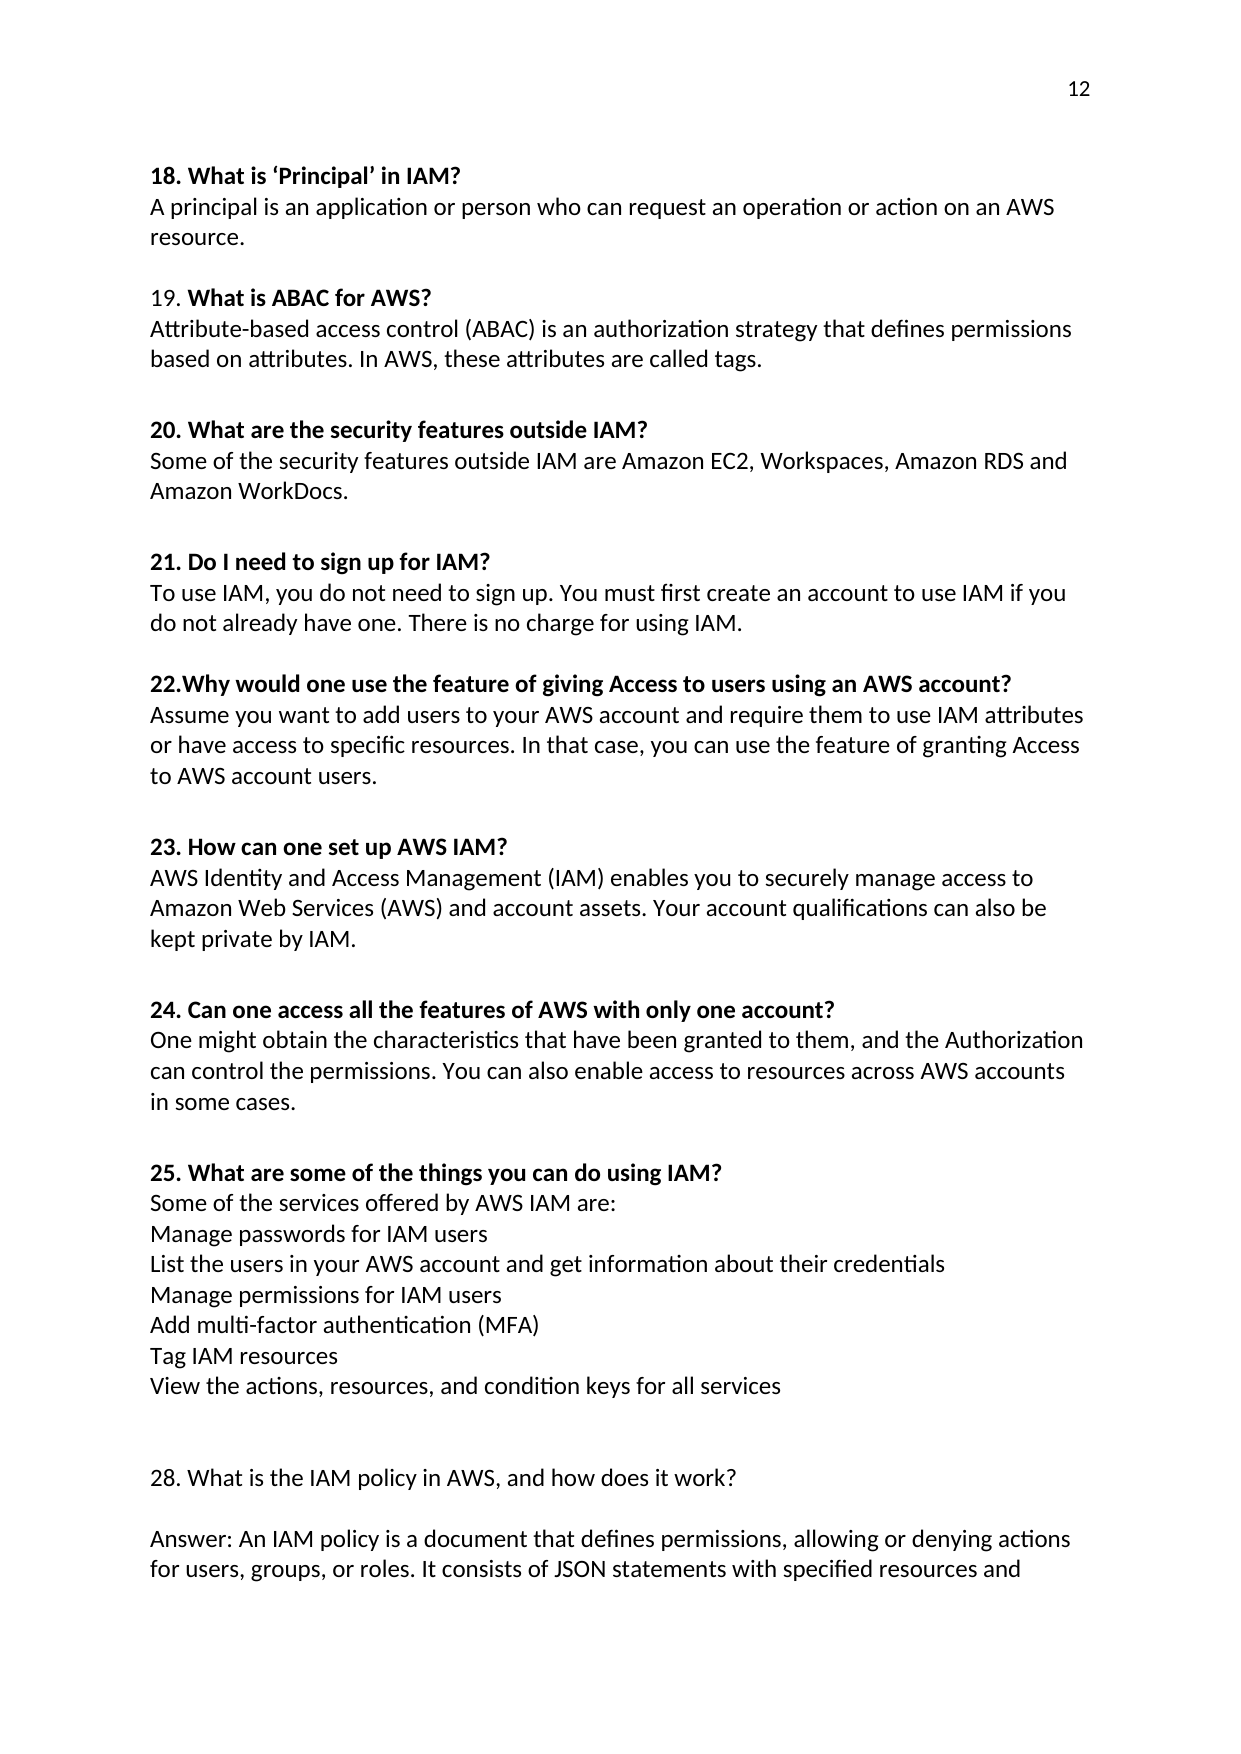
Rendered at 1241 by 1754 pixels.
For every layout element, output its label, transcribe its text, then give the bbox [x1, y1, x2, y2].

text 18. What is ‘Principal’ in IAM? [150, 150, 1090, 191]
text 25. What are some of the things you can do using IAM? [150, 1147, 1090, 1187]
text 28. What is the IAM policy in AWS, and how does it work? [150, 1462, 1090, 1492]
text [150, 1523, 1090, 1584]
text A principal is an application or person who can request an operation or action on an AWS resource. [150, 191, 1090, 252]
text 23. How can one set up AWS IAM? [150, 821, 1090, 862]
text One might obtain the characteristics that have been granted to them, and the Authorization can control the permissions. You can also enable access to resources across AWS accounts in some cases. [150, 1024, 1090, 1116]
text 21. Do I need to sign up for IAM? [150, 536, 1090, 577]
text 20. What are the security features outside IAM? [150, 404, 1090, 445]
text Add multi-factor authentication (MFA) [150, 1309, 1090, 1340]
text Assume you want to add users to your AWS account and require them to use IAM attributes or have access to specific resources. In that case, you can use the feature of granting Access to AWS account users. [150, 699, 1090, 791]
text Some of the security features outside IAM are Amazon EC2, Workspaces, Amazon RDS and Amazon WorkDocs. [150, 445, 1090, 506]
text 19. What is ABAC for AWS? [150, 282, 1090, 313]
text Manage passwords for IAM users [150, 1218, 1090, 1248]
text To use IAM, you do not need to sign up. You must first create an account to use IAM if you do not already have one. There is no charge for using IAM. [150, 577, 1090, 638]
text Manage permissions for IAM users [150, 1279, 1090, 1309]
text 24. Can one access all the features of AWS with only one account? [150, 984, 1090, 1024]
text View the actions, resources, and condition keys for all services [150, 1370, 1090, 1401]
text AWS Identity and Access Management (IAM) enables you to securely manage access to Amazon Web Services (AWS) and account assets. Your account qualifications can also be kept private by IAM. [150, 862, 1090, 953]
text Some of the services offered by AWS IAM are: [150, 1187, 1090, 1218]
text Tag IAM resources [150, 1340, 1090, 1370]
text List the users in your AWS account and get information about their credentials [150, 1248, 1090, 1279]
text 22.Why would one use the feature of giving Access to users using an AWS account? [150, 669, 1090, 699]
text Attribute-based access control (ABAC) is an authorization strategy that defines permissions based on attributes. In AWS, these attributes are called tags. [150, 313, 1090, 374]
